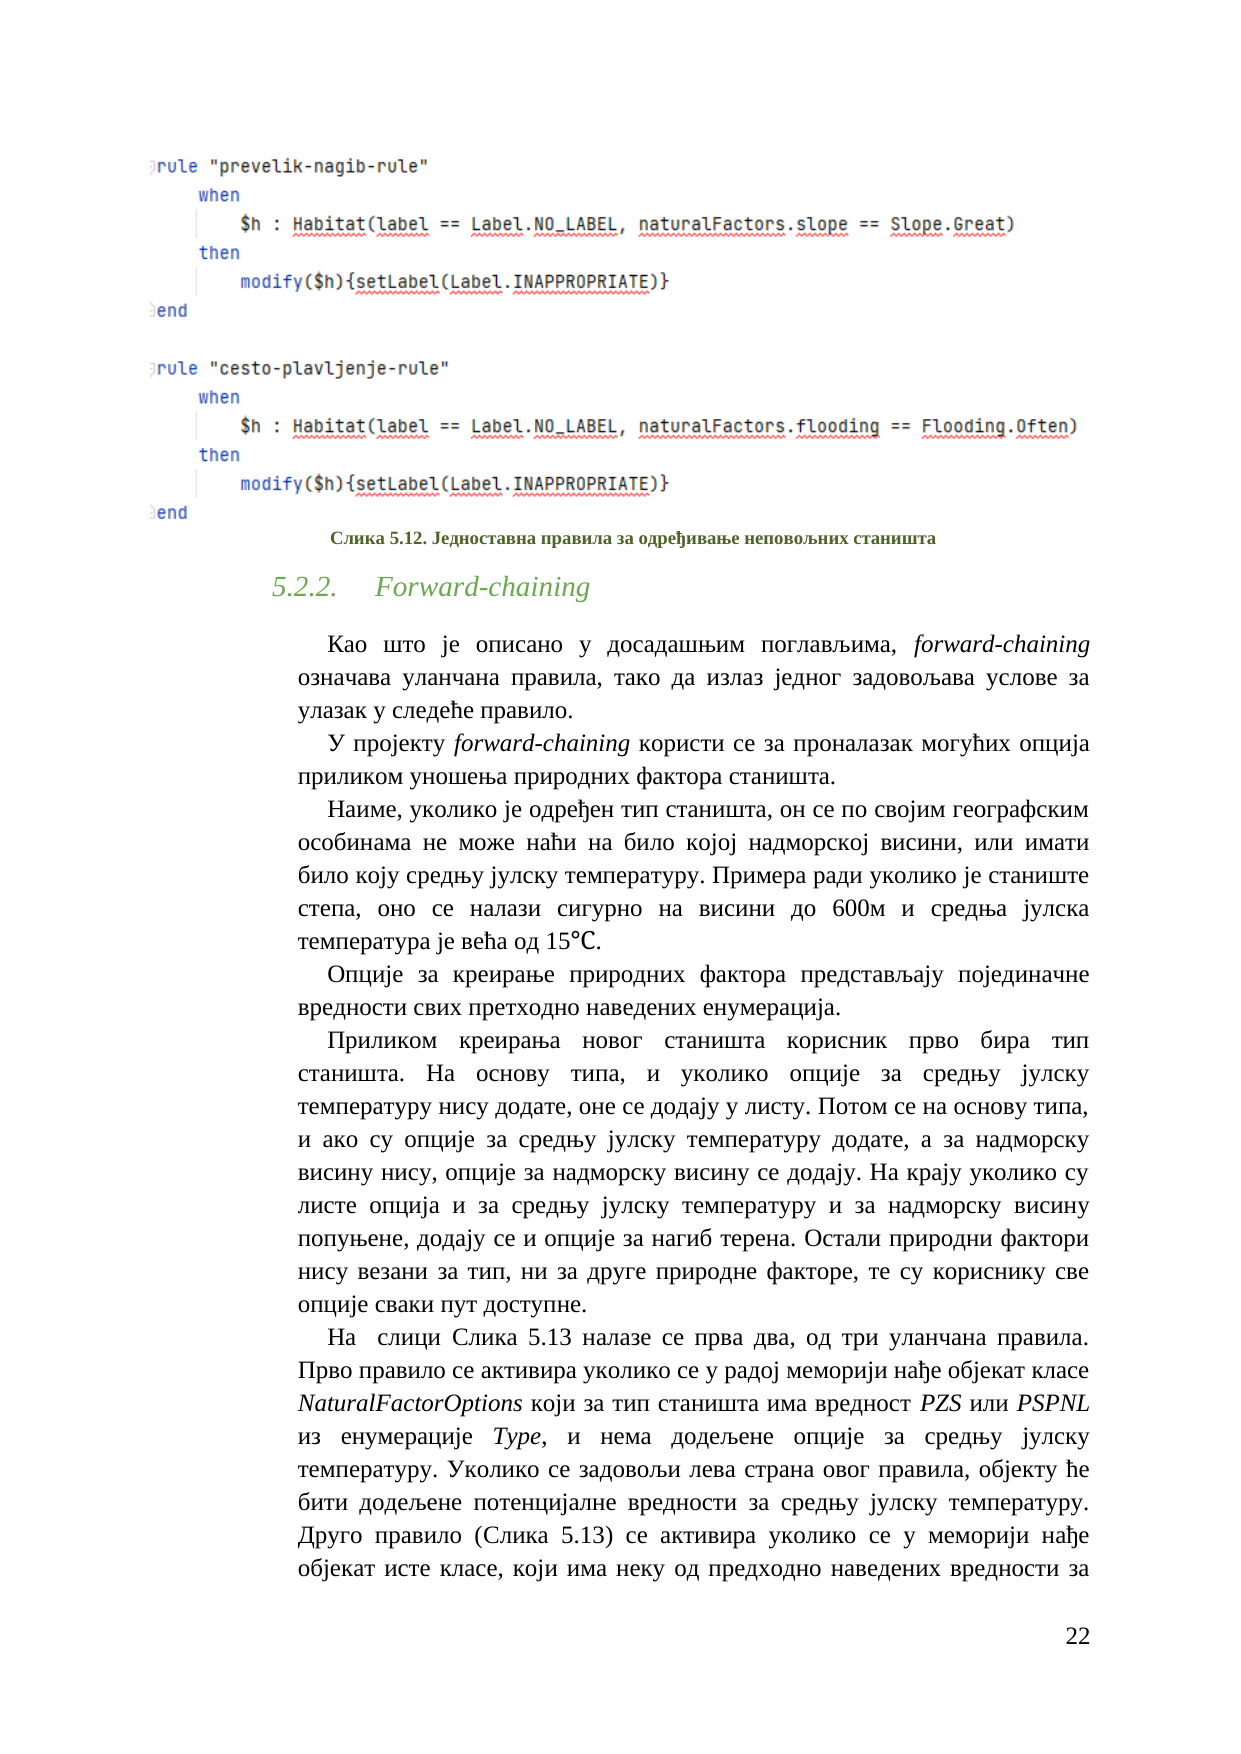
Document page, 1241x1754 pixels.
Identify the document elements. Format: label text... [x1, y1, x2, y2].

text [298, 1322, 1090, 1582]
text Наиме, уколико је одређен тип станишта, он се по својим географским особинама не може наћи на било којој надморској висини, или имати било коју средњу јулску температуру. Примера ради уколико је станиште степа, оно се налази сигурно на висини до 600м и средња јулска температура је већа од 15℃. [298, 794, 1090, 955]
text Опције за креирање природних фактора представљају појединачне вредности свих претходно наведених енумерација. [298, 959, 1090, 1021]
text Као што је описано у досадашњим поглављима, forward-chaining означава уланчана правила, тако да излаз једног задовољава услове за улазак у следеће правило. [298, 629, 1090, 724]
subtitle Forward-chaining [337, 569, 1090, 603]
text У пројекту forward-chaining користи се за проналазак могућих опција приликом уношења природних фактора станишта. [298, 728, 1090, 790]
picture [150, 150, 1091, 523]
text Приликом креирања новог станишта корисник прво бира тип станишта. На основу типа, и уколико опције за средњу јулску температуру нису додате, оне се додају у листу. Потом се на основу типа, и ако су опције за средњу јулску температуру додате, а за надморску висину нису, опције за надморску висину се додају. На крају уколико су листе опција и за средњу јулску температуру и за надморску висину попуњене, додају се и опције за нагиб терена. Остали природни фактори нису везани за тип, ни за друге природне факторе, те су кориснику све опције сваки пут доступне. [298, 1025, 1090, 1318]
